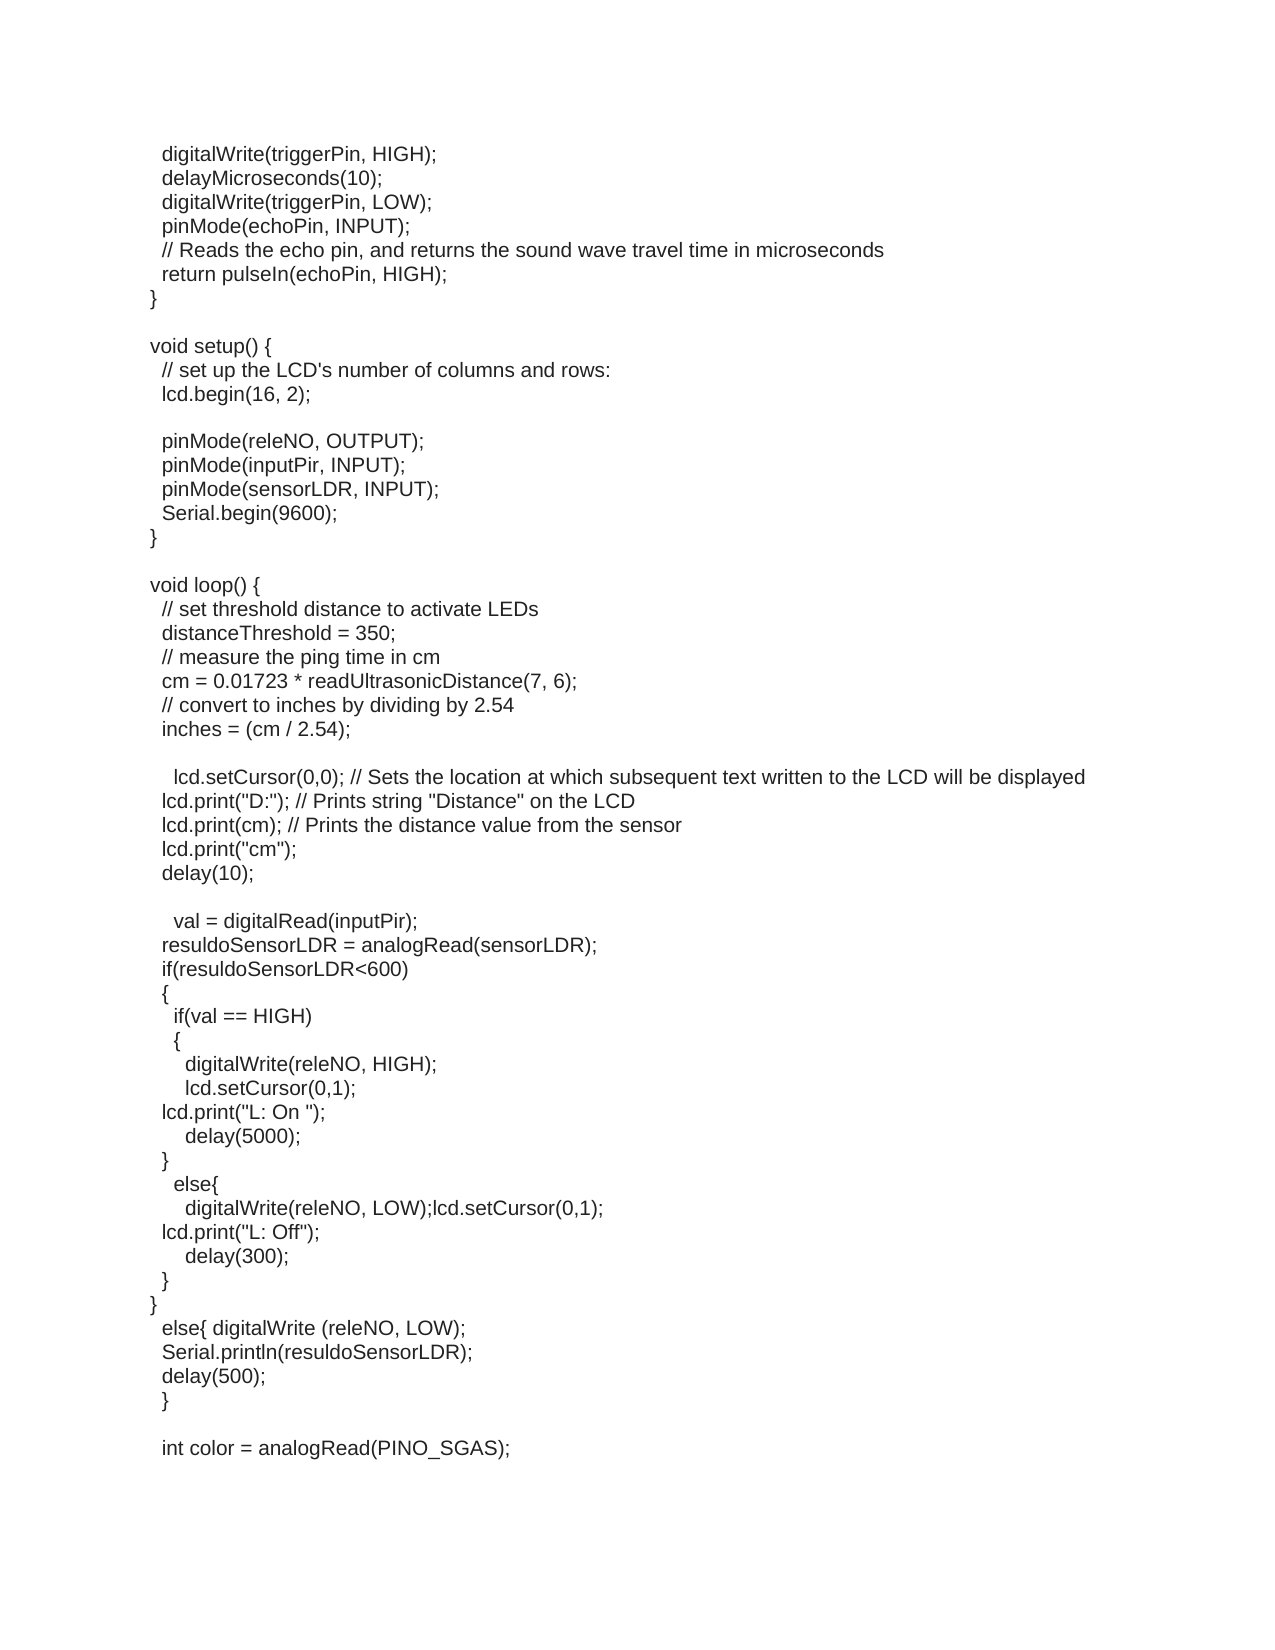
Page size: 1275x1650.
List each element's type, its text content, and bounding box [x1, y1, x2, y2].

text delay(300); [150, 1244, 1125, 1268]
text lcd.print("D:"); // Prints string "Distance" on the LCD [150, 789, 1125, 813]
text val = digitalRead(inputPir); [150, 908, 1125, 932]
text Serial.println(resuldoSensorLDR); [150, 1340, 1125, 1364]
text { [150, 1028, 1125, 1052]
text // Reads the echo pin, and returns the sound wave travel time in microseconds [150, 238, 1125, 262]
text lcd.print(cm); // Prints the distance value from the sensor [150, 813, 1125, 837]
text inches = (cm / 2.54); [150, 717, 1125, 741]
text delay(500); [150, 1364, 1125, 1388]
text } [150, 1268, 1125, 1292]
text Serial.begin(9600); [150, 501, 1125, 525]
text digitalWrite(triggerPin, LOW); [150, 190, 1125, 214]
text } [150, 1388, 1125, 1412]
text } [150, 525, 1125, 549]
text digitalWrite(triggerPin, HIGH); [150, 142, 1125, 166]
text // measure the ping time in cm [150, 645, 1125, 669]
text } [150, 286, 1125, 309]
text delayMicroseconds(10); [150, 166, 1125, 190]
text resuldoSensorLDR = analogRead(sensorLDR); [150, 932, 1125, 956]
text digitalWrite(releNO, HIGH); [150, 1052, 1125, 1076]
text else{ [150, 1172, 1125, 1196]
text void loop() { [150, 573, 1125, 597]
text lcd.print("cm"); [150, 837, 1125, 861]
text lcd.print("L: Off"); [150, 1220, 1125, 1244]
text pinMode(inputPir, INPUT); [150, 453, 1125, 477]
text // set up the LCD's number of columns and rows: [150, 357, 1125, 381]
text pinMode(echoPin, INPUT); [150, 214, 1125, 238]
text delay(10); [150, 861, 1125, 884]
text lcd.setCursor(0,0); // Sets the location at which subsequent text written to the LCD will be displayed [150, 765, 1125, 789]
text pinMode(releNO, OUTPUT); [150, 429, 1125, 453]
text delay(5000); [150, 1124, 1125, 1148]
text else{ digitalWrite (releNO, LOW); [150, 1316, 1125, 1340]
text digitalWrite(releNO, LOW);lcd.setCursor(0,1); [150, 1196, 1125, 1220]
text } [150, 1148, 1125, 1172]
text cm = 0.01723 * readUltrasonicDistance(7, 6); [150, 669, 1125, 693]
text // convert to inches by dividing by 2.54 [150, 693, 1125, 717]
text } [150, 1292, 1125, 1316]
text void setup() { [150, 333, 1125, 357]
text { [150, 980, 1125, 1004]
text lcd.setCursor(0,1); [150, 1076, 1125, 1100]
text pinMode(sensorLDR, INPUT); [150, 477, 1125, 501]
text // set threshold distance to activate LEDs [150, 597, 1125, 621]
text lcd.print("L: On "); [150, 1100, 1125, 1124]
text int color = analogRead(PINO_SGAS); [150, 1436, 1125, 1459]
text if(resuldoSensorLDR<600) [150, 956, 1125, 980]
text return pulseIn(echoPin, HIGH); [150, 262, 1125, 286]
text lcd.begin(16, 2); [150, 381, 1125, 405]
text if(val == HIGH) [150, 1004, 1125, 1028]
text distanceThreshold = 350; [150, 621, 1125, 645]
